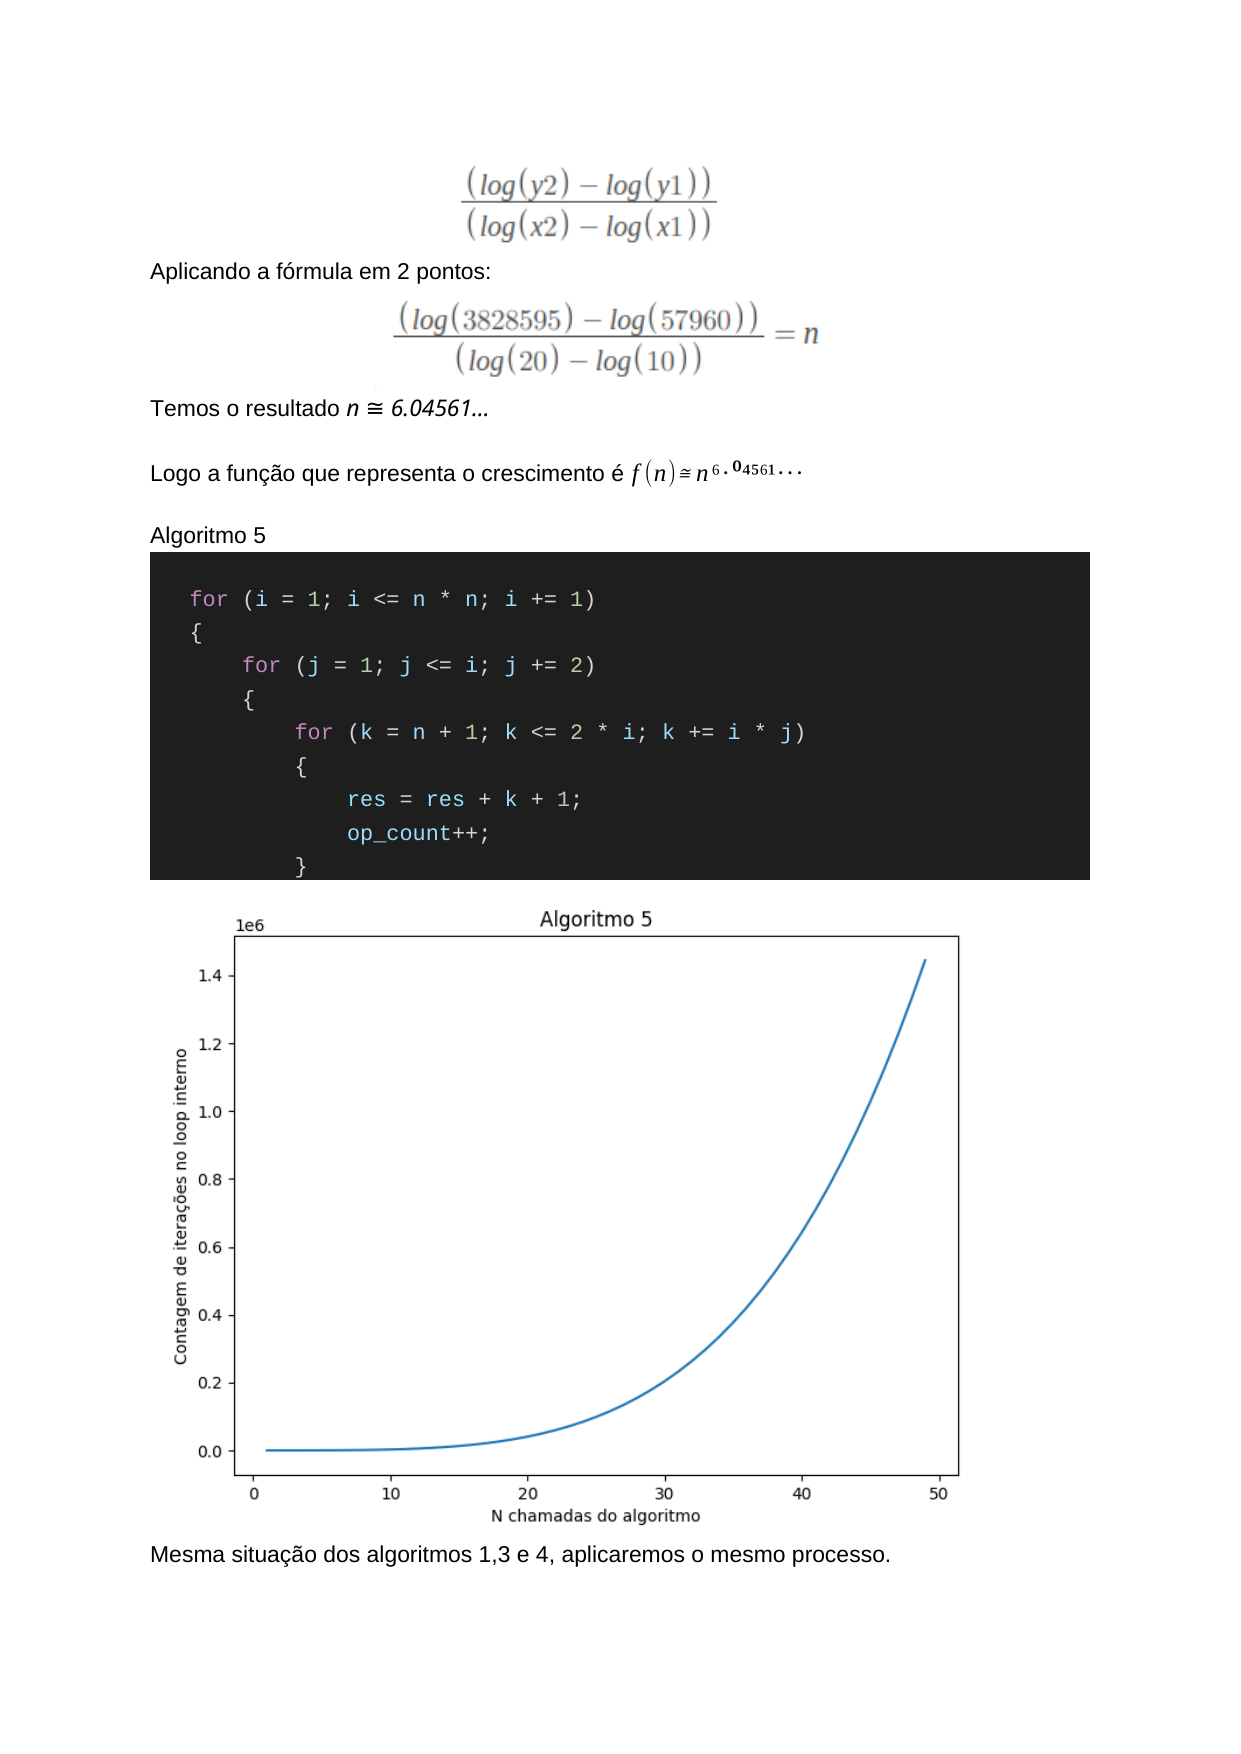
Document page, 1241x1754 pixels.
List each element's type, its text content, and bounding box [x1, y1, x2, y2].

text res = res + k + 1; [150, 788, 1090, 813]
text op_count++; [150, 822, 1090, 847]
picture [452, 150, 733, 249]
text Mesma situação dos algoritmos 1,3 e 4, aplicaremos o mesmo processo. [150, 1541, 1090, 1567]
text for (i = 1; i <= n * n; i += 1) [150, 588, 1090, 613]
picture [150, 888, 978, 1538]
text Algoritmo 5 [150, 522, 1090, 548]
text Logo a função que representa o crescimento é [150, 458, 1090, 488]
text for (j = 1; j <= i; j += 2) [150, 655, 1090, 679]
picture [375, 288, 849, 388]
text Aplicando a fórmula em 2 pontos: [150, 258, 1090, 284]
text Temos o resultado n ≅ 6.04561… [150, 392, 1090, 423]
text { [150, 621, 1090, 646]
text for (k = n + 1; k <= 2 * i; k += i * j) [150, 722, 1090, 746]
text { [150, 688, 1090, 713]
text } [150, 855, 1090, 880]
text { [150, 755, 1090, 780]
